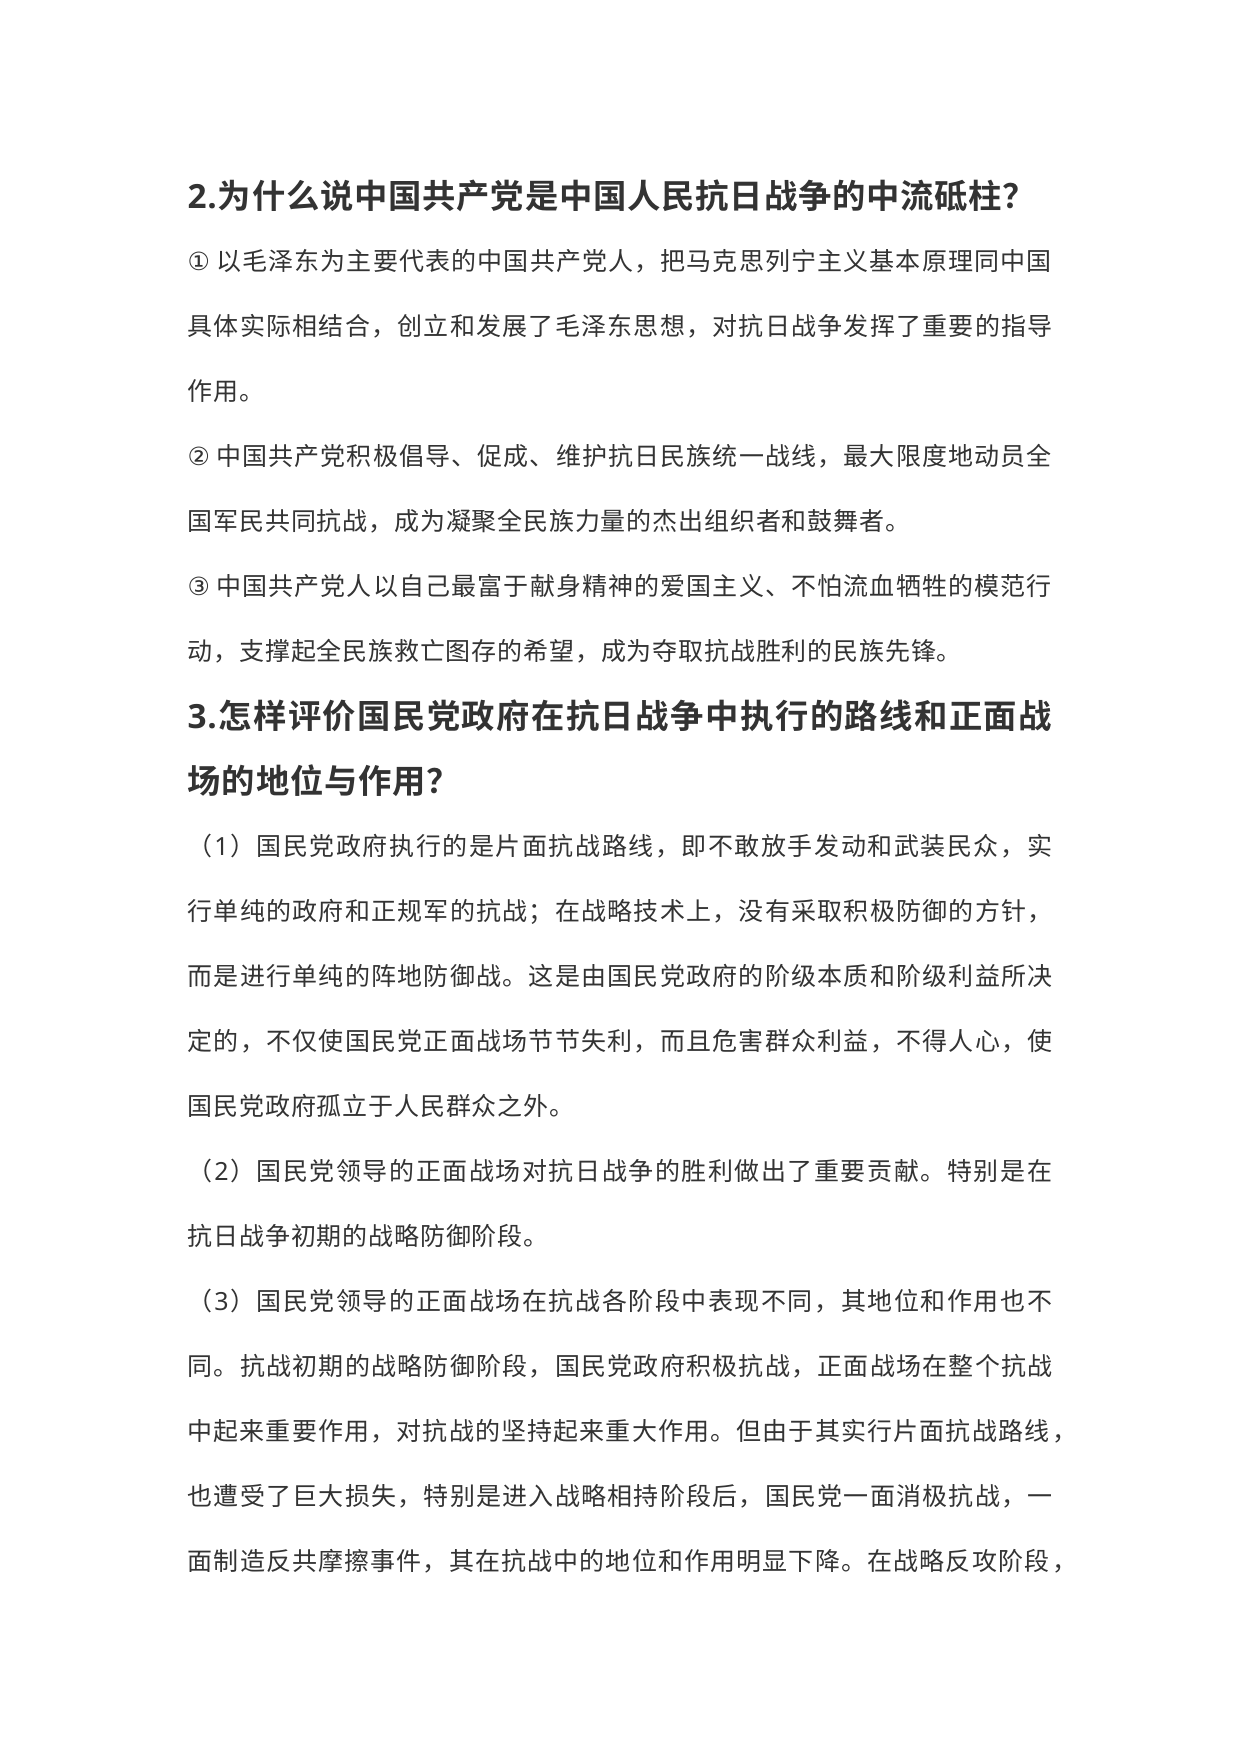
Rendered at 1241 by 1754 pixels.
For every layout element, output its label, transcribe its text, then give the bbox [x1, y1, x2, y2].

text ①以毛泽东为主要代表的中国共产党人，把马克思列宁主义基本原理同中国具体实际相结合，创立和发展了毛泽东思想，对抗日战争发挥了重要的指导作用。 [187, 227, 1053, 422]
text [187, 1267, 1053, 1592]
text （2）国民党领导的正面战场对抗日战争的胜利做出了重要贡献。特别是在抗日战争初期的战略防御阶段。 [187, 1137, 1053, 1267]
text ③中国共产党人以自己最富于献身精神的爱国主义、不怕流血牺牲的模范行动，支撑起全民族救亡图存的希望，成为夺取抗战胜利的民族先锋。 [187, 552, 1053, 682]
text （1）国民党政府执行的是片面抗战路线，即不敢放手发动和武装民众，实行单纯的政府和正规军的抗战；在战略技术上，没有采取积极防御的方针，而是进行单纯的阵地防御战。这是由国民党政府的阶级本质和阶级利益所决定的，不仅使国民党正面战场节节失利，而且危害群众利益，不得人心，使国民党政府孤立于人民群众之外。 [187, 812, 1053, 1137]
text ②中国共产党积极倡导、促成、维护抗日民族统一战线，最大限度地动员全国军民共同抗战，成为凝聚全民族力量的杰出组织者和鼓舞者。 [187, 422, 1053, 552]
text 2.为什么说中国共产党是中国人民抗日战争的中流砥柱？ [187, 162, 1053, 227]
text 3.怎样评价国民党政府在抗日战争中执行的路线和正面战场的地位与作用？ [187, 682, 1053, 812]
